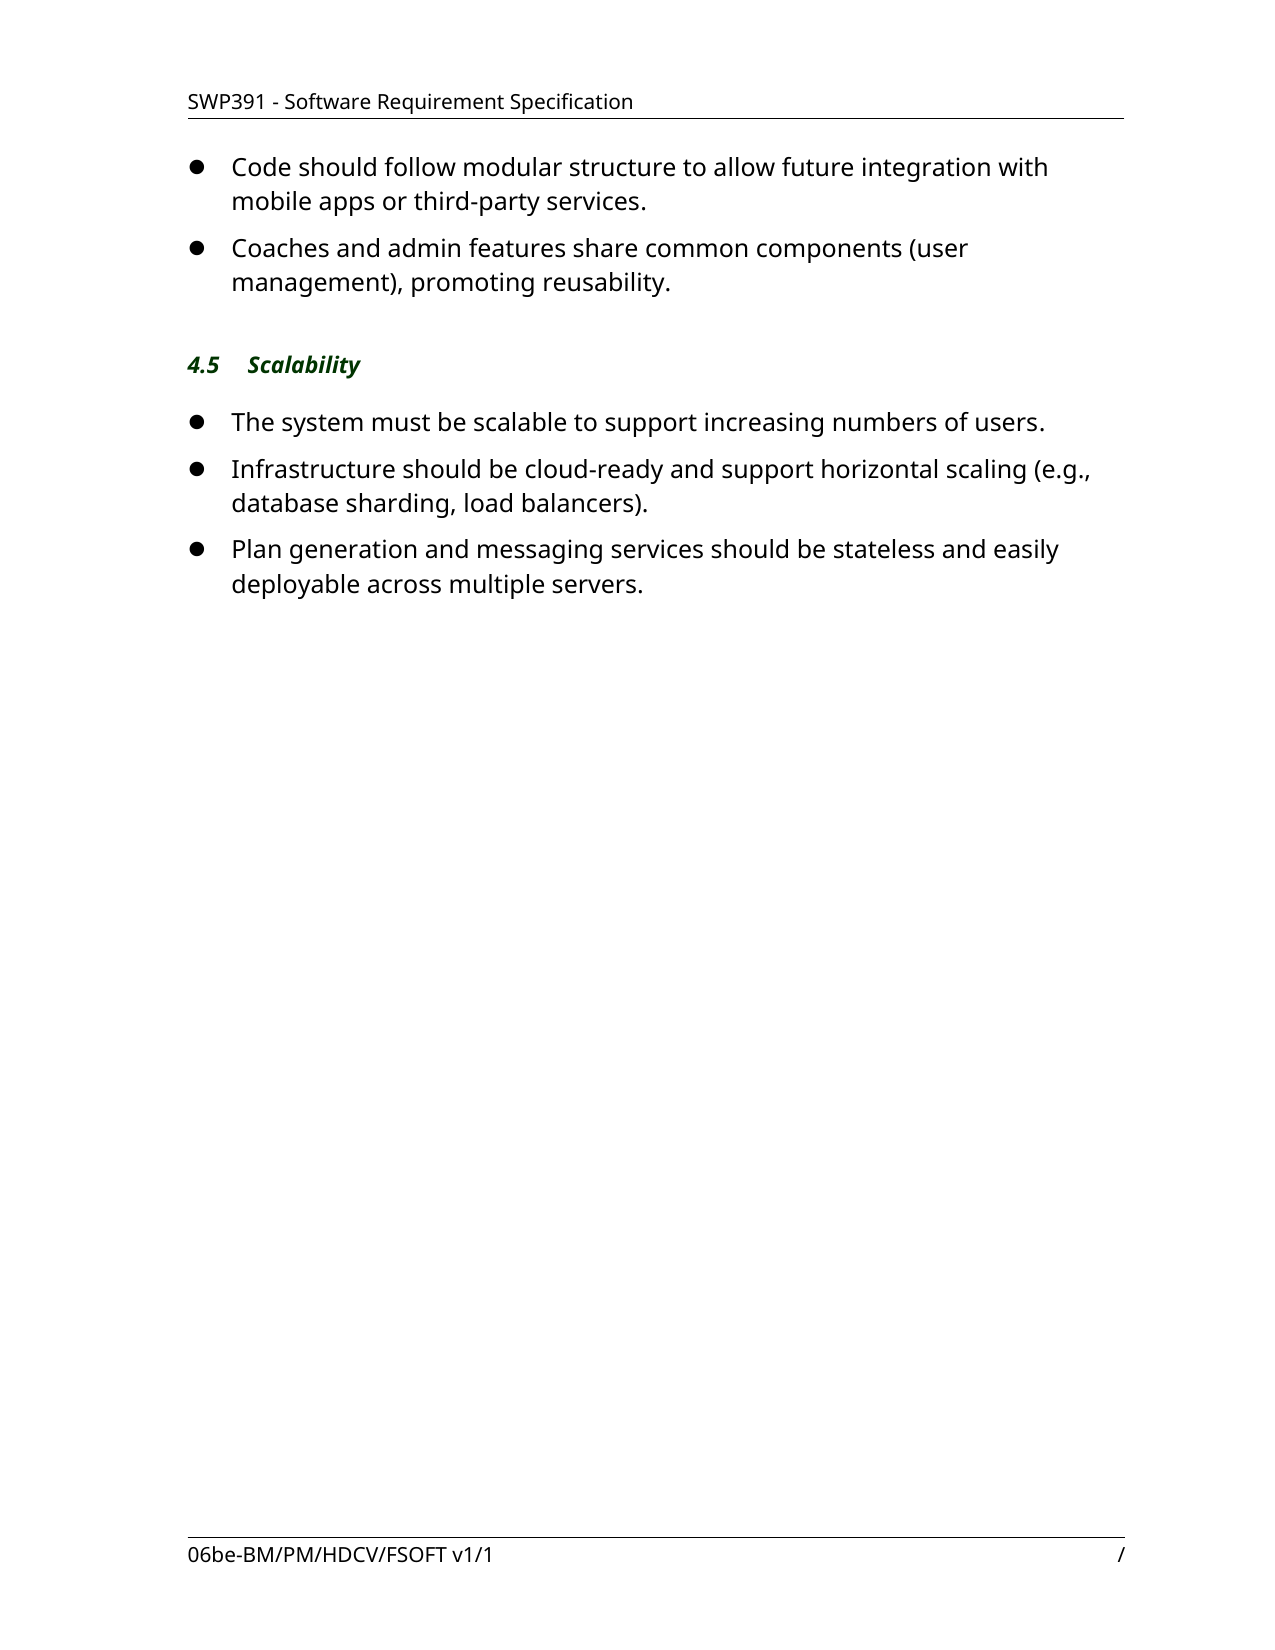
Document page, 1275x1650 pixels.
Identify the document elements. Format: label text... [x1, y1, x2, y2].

list Plan generation and messaging services should be stateless and easily deployable across multiple servers. [187, 532, 1125, 600]
list Infrastructure should be cloud-ready and support horizontal scaling (e.g., database sharding, load balancers). [187, 452, 1125, 520]
list Coaches and admin features share common components (user management), promoting reusability. [187, 231, 1125, 299]
subtitle Scalability [187, 349, 1125, 380]
list Code should follow modular structure to allow future integration with mobile apps or third-party services. [187, 150, 1125, 218]
list The system must be scalable to support increasing numbers of users. [187, 405, 1125, 439]
